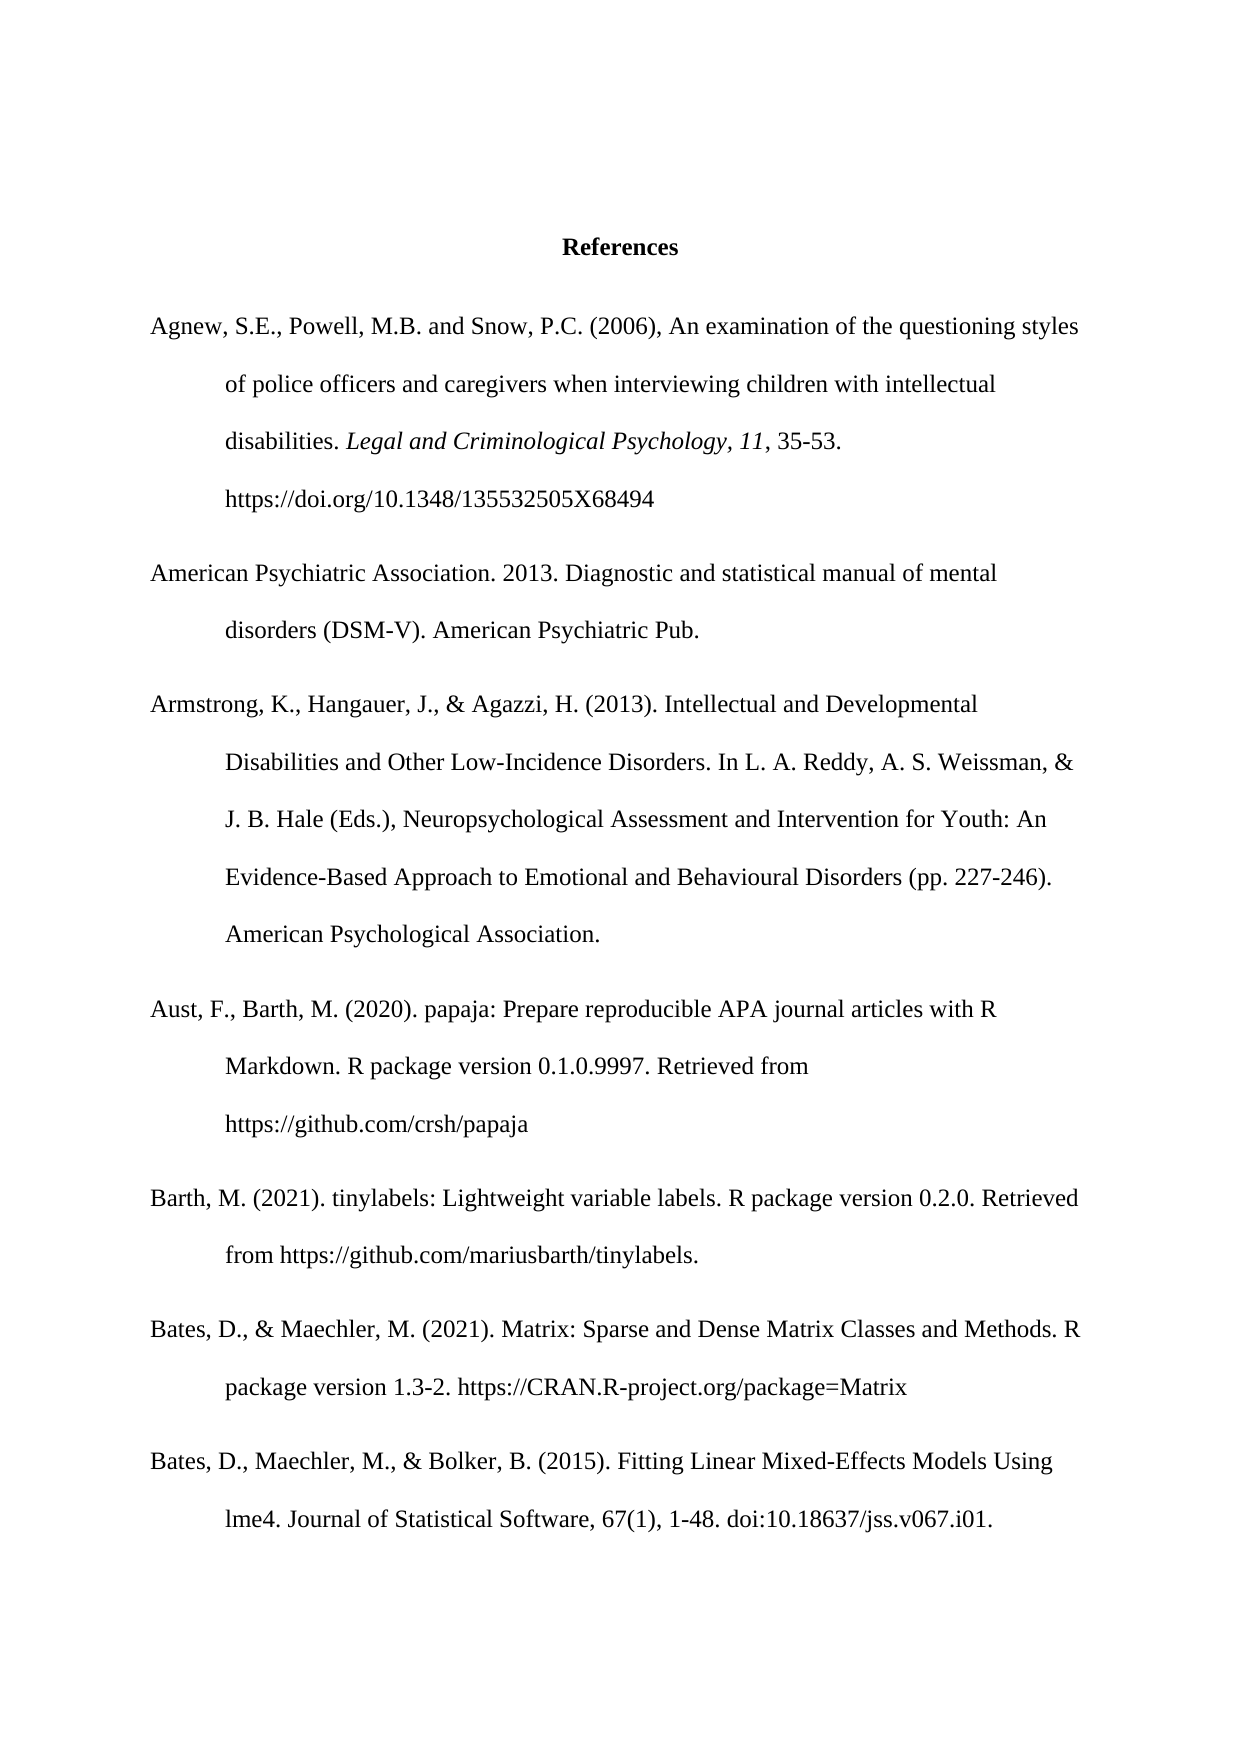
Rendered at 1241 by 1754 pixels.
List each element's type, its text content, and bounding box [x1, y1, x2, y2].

text Bates, D., Maechler, M., & Bolker, B. (2015). Fitting Linear Mixed-Effects Models Using lme4. Journal of Statistical Software, 67(1), 1-48. doi:10.18637/jss.v067.i01. [150, 1446, 1090, 1532]
text Aust, F., Barth, M. (2020). papaja: Prepare reproducible APA journal articles with R Markdown. R package version 0.1.0.9997. Retrieved from https://github.com/crsh/papaja [150, 994, 1090, 1137]
text Barth, M. (2021). tinylabels: Lightweight variable labels. R package version 0.2.0. Retrieved from https://github.com/mariusbarth/tinylabels. [150, 1183, 1090, 1269]
subtitle References [150, 232, 1090, 261]
text Bates, D., & Maechler, M. (2021). Matrix: Sparse and Dense Matrix Classes and Methods. R package version 1.3-2. https://CRAN.R-project.org/package=Matrix [150, 1314, 1090, 1401]
text Agnew, S.E., Powell, M.B. and Snow, P.C. (2006), An examination of the questioning styles of police officers and caregivers when interviewing children with intellectual disabilities. Legal and Criminological Psychology, 11, 35-53. https://doi.org/10.1348/135532505X68494 [150, 311, 1090, 512]
text Armstrong, K., Hangauer, J., & Agazzi, H. (2013). Intellectual and Developmental Disabilities and Other Low-Incidence Disorders. In L. A. Reddy, A. S. Weissman, & J. B. Hale (Eds.), Neuropsychological Assessment and Intervention for Youth: An Evidence-Based Approach to Emotional and Behavioural Disorders (pp. 227-246). American Psychological Association. [150, 689, 1090, 948]
text American Psychiatric Association. 2013. Diagnostic and statistical manual of mental disorders (DSM-V). American Psychiatric Pub. [150, 558, 1090, 644]
